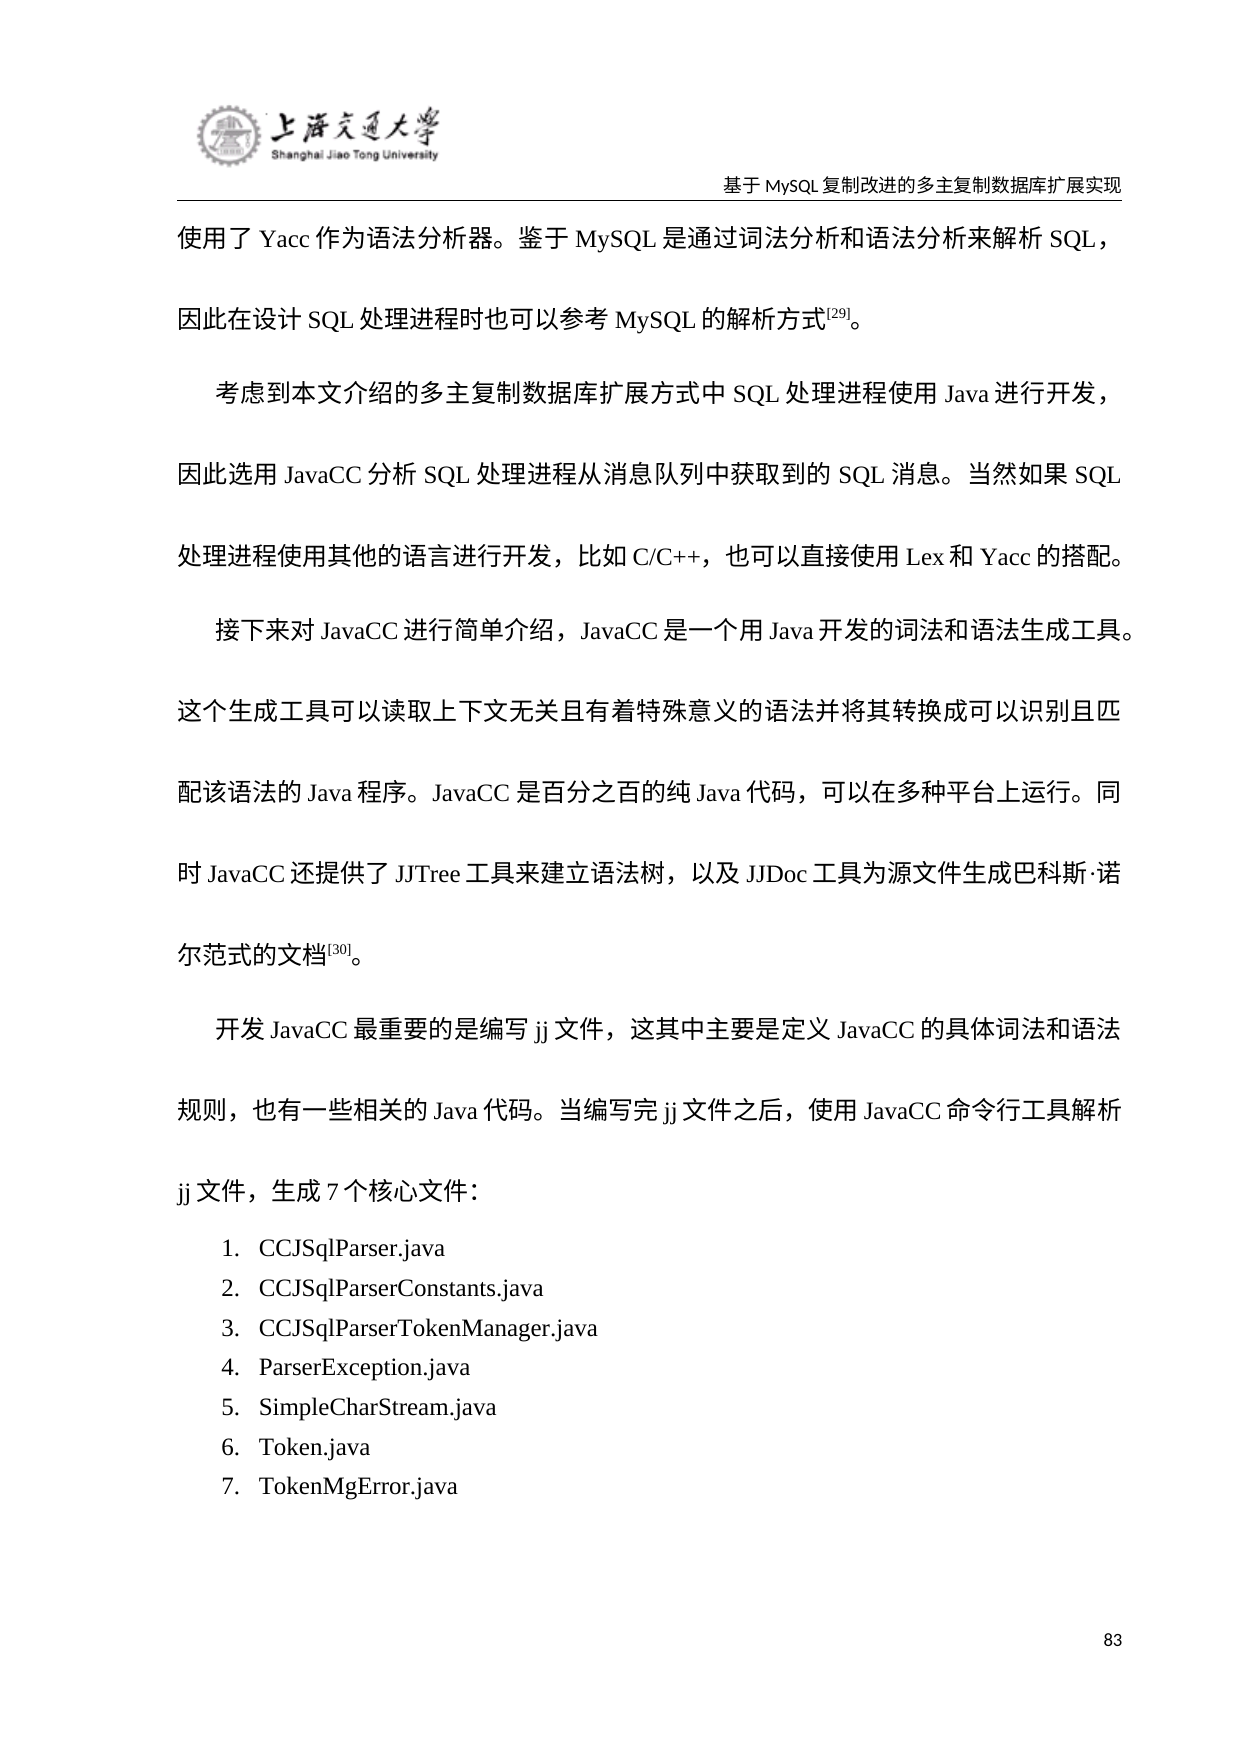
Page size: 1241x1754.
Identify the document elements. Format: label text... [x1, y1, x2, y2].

list CCJSqlParserTokenManager.java [221, 1311, 1122, 1343]
text 考虑到本文介绍的多主复制数据库扩展方式中SQL处理进程使用Java进行开发，因此选用JavaCC分析SQL处理进程从消息队列中获取到的SQL消息。当然如果SQL处理进程使用其他的语言进行开发，比如C/C++，也可以直接使用Lex和Yacc的搭配。 [177, 359, 1122, 587]
text 开发JavaCC最重要的是编写jj文件，这其中主要是定义JavaCC的具体词法和语法规则，也有一些相关的Java代码。当编写完jj文件之后，使用JavaCC命令行工具解析jj文件，生成7个核心文件： [177, 995, 1122, 1222]
list CCJSqlParser.java [221, 1231, 1122, 1264]
text 接下来对JavaCC进行简单介绍，JavaCC是一个用Java开发的词法和语法生成工具。这个生成工具可以读取上下文无关且有着特殊意义的语法并将其转换成可以识别且匹配该语法的Java程序。JavaCC 是百分之百的纯Java代码，可以在多种平台上运行。同时JavaCC还提供了JJTree工具来建立语法树，以及JJDoc工具为源文件生成巴科斯·诺尔范式的文档[30]。 [177, 596, 1122, 986]
list Token.java [221, 1430, 1122, 1462]
list CCJSqlParserConstants.java [221, 1271, 1122, 1304]
list SimpleCharStream.java [221, 1390, 1122, 1423]
picture [177, 88, 455, 171]
list ParserException.java [221, 1351, 1122, 1383]
list TokenMgError.java [221, 1469, 1122, 1502]
